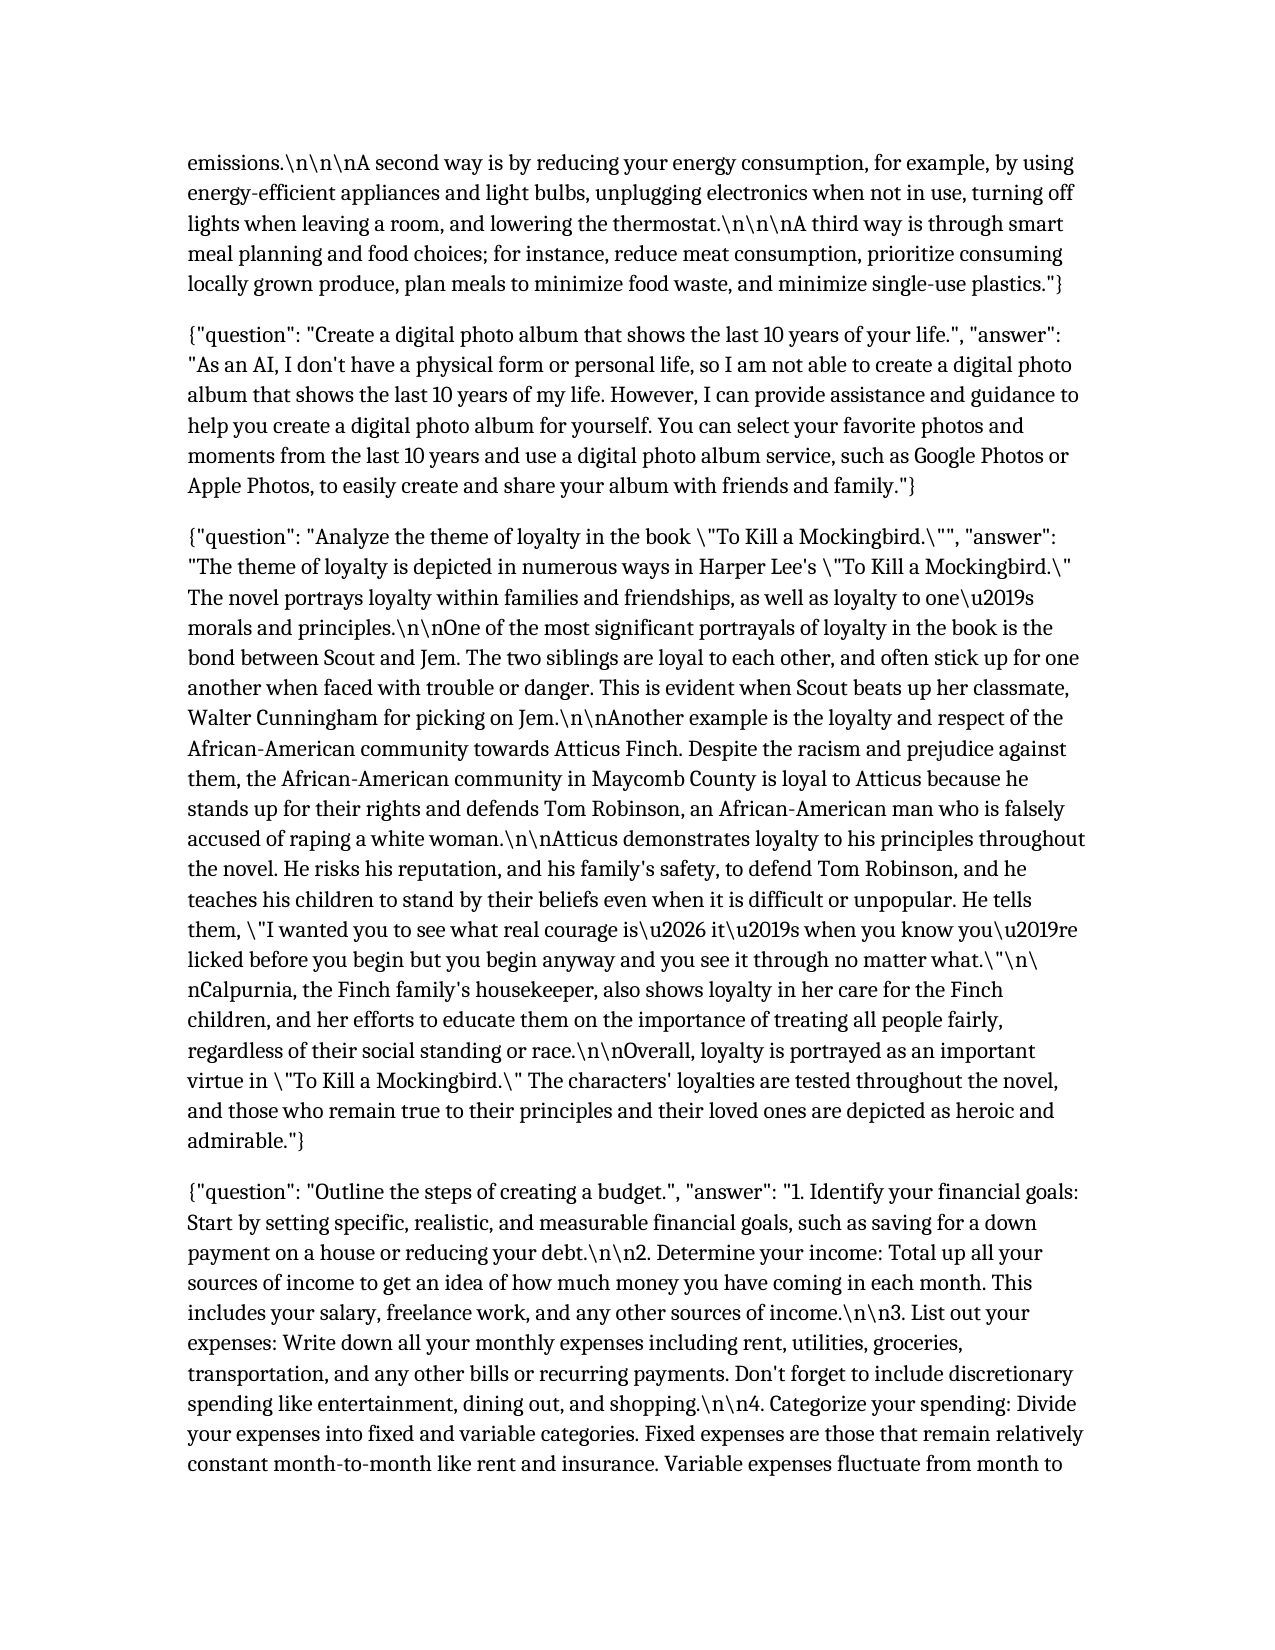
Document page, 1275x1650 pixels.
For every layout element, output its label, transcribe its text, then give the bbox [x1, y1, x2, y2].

text {"question": "Analyze the theme of loyalty in the book \"To Kill a Mockingbird.\"", "answer": "The theme of loyalty is depicted in numerous ways in Harper Lee's \"To Kill a Mockingbird.\" The novel portrays loyalty within families and friendships, as well as loyalty to one\u2019s morals and principles.\n\nOne of the most significant portrayals of loyalty in the book is the bond between Scout and Jem. The two siblings are loyal to each other, and often stick up for one another when faced with trouble or danger. This is evident when Scout beats up her classmate, Walter Cunningham for picking on Jem.\n\nAnother example is the loyalty and respect of the African-American community towards Atticus Finch. Despite the racism and prejudice against them, the African-American community in Maycomb County is loyal to Atticus because he stands up for their rights and defends Tom Robinson, an African-American man who is falsely accused of raping a white woman.\n\nAtticus demonstrates loyalty to his principles throughout the novel. He risks his reputation, and his family's safety, to defend Tom Robinson, and he teaches his children to stand by their beliefs even when it is difficult or unpopular. He tells them, \"I wanted you to see what real courage is\u2026 it\u2019s when you know you\u2019re licked before you begin but you begin anyway and you see it through no matter what.\"\n\nCalpurnia, the Finch family's housekeeper, also shows loyalty in her care for the Finch children, and her efforts to educate them on the importance of treating all people fairly, regardless of their social standing or race.\n\nOverall, loyalty is portrayed as an important virtue in \"To Kill a Mockingbird.\" The characters' loyalties are tested throughout the novel, and those who remain true to their principles and their loved ones are depicted as heroic and admirable."} [187, 524, 1087, 1154]
text {"question": "Create a digital photo album that shows the last 10 years of your life.", "answer": "As an AI, I don't have a physical form or personal life, so I am not able to create a digital photo album that shows the last 10 years of my life. However, I can provide assistance and guidance to help you create a digital photo album for yourself. You can select your favorite photos and moments from the last 10 years and use a digital photo album service, such as Google Photos or Apple Photos, to easily create and share your album with friends and family."} [187, 322, 1087, 499]
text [187, 150, 1087, 297]
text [187, 1179, 1087, 1477]
